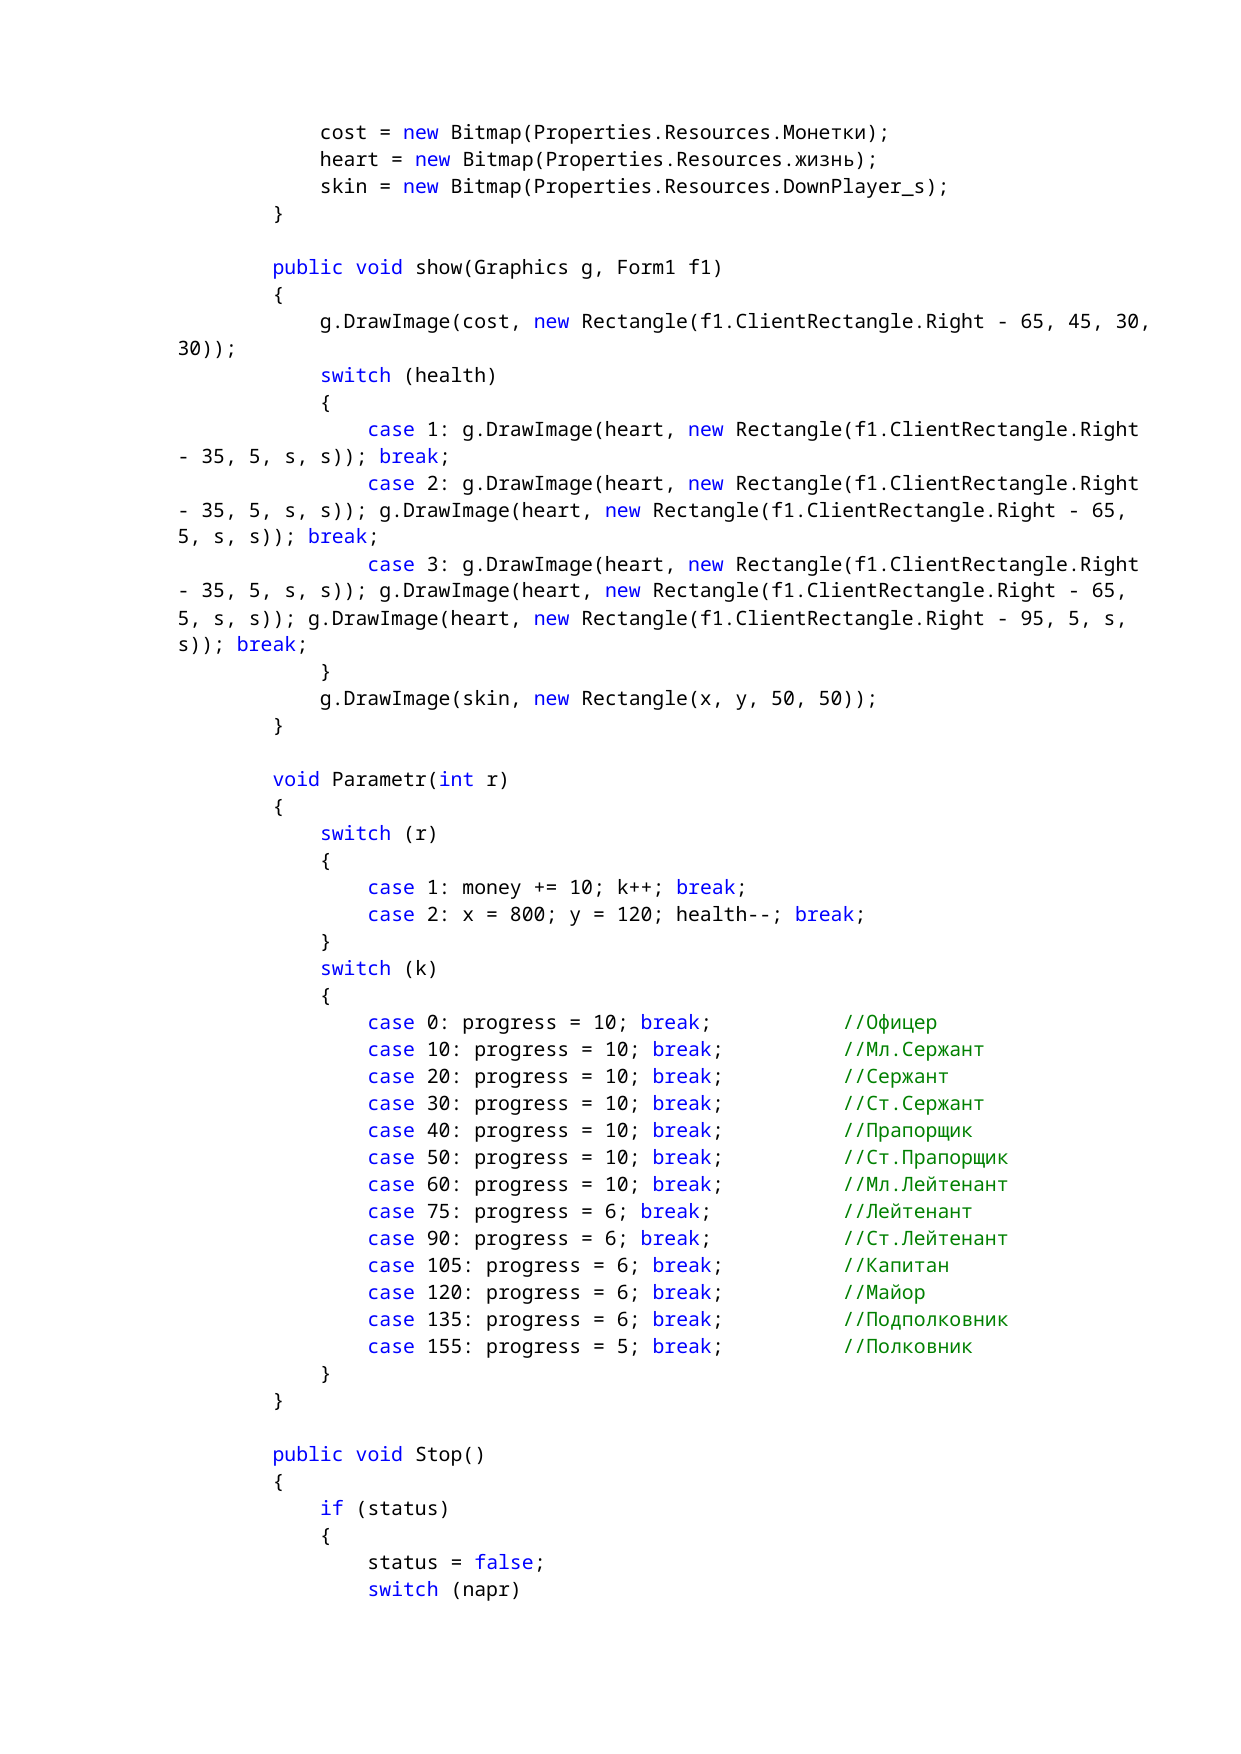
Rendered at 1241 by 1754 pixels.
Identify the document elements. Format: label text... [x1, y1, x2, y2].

text void Parametr(int r) [177, 766, 1152, 793]
text switch (health) [177, 361, 1152, 388]
text case 0: progress = 10; break; //Офицер [177, 1008, 1152, 1035]
text case 120: progress = 6; break; //Майор [177, 1278, 1152, 1305]
text case 1: g.DrawImage(heart, new Rectangle(f1.ClientRectangle.Right - 35, 5, s, s)); break; [177, 415, 1152, 469]
text { [177, 1521, 1152, 1548]
text { [177, 280, 1152, 307]
text if (status) [177, 1494, 1152, 1521]
text g.DrawImage(cost, new Rectangle(f1.ClientRectangle.Right - 65, 45, 30, 30)); [177, 307, 1152, 361]
text { [177, 847, 1152, 873]
text case 155: progress = 5; break; //Полковник [177, 1332, 1152, 1359]
text } [177, 712, 1152, 739]
text case 60: progress = 10; break; //Мл.Лейтенант [177, 1170, 1152, 1197]
text case 2: x = 800; y = 120; health--; break; [177, 901, 1152, 927]
text case 40: progress = 10; break; //Прапорщик [177, 1116, 1152, 1143]
text { [177, 388, 1152, 415]
text } [177, 927, 1152, 954]
text status = false; [177, 1548, 1152, 1575]
text switch (k) [177, 954, 1152, 981]
text case 90: progress = 6; break; //Ст.Лейтенант [177, 1224, 1152, 1251]
text case 1: money += 10; k++; break; [177, 873, 1152, 901]
text case 50: progress = 10; break; //Ст.Прапорщик [177, 1143, 1152, 1170]
text switch (r) [177, 819, 1152, 847]
text heart = new Bitmap(Properties.Resources.жизнь); [177, 145, 1152, 172]
text cost = new Bitmap(Properties.Resources.Монетки); [177, 118, 1152, 145]
text g.DrawImage(skin, new Rectangle(x, y, 50, 50)); [177, 685, 1152, 712]
text case 2: g.DrawImage(heart, new Rectangle(f1.ClientRectangle.Right - 35, 5, s, s)); g.DrawImage(heart, new Rectangle(f1.ClientRectangle.Right - 65, 5, s, s)); break; [177, 469, 1152, 550]
text public void Stop() [177, 1440, 1152, 1467]
text } [177, 658, 1152, 685]
text { [177, 981, 1152, 1008]
text { [177, 793, 1152, 819]
text case 105: progress = 6; break; //Капитан [177, 1251, 1152, 1278]
text { [177, 1467, 1152, 1494]
text } [177, 199, 1152, 226]
text case 135: progress = 6; break; //Подполковник [177, 1305, 1152, 1332]
text case 10: progress = 10; break; //Мл.Сержант [177, 1035, 1152, 1062]
text case 75: progress = 6; break; //Лейтенант [177, 1197, 1152, 1224]
text } [177, 1359, 1152, 1386]
text skin = new Bitmap(Properties.Resources.DownPlayer_s); [177, 172, 1152, 199]
text case 20: progress = 10; break; //Сержант [177, 1062, 1152, 1089]
text public void show(Graphics g, Form1 f1) [177, 253, 1152, 280]
text case 3: g.DrawImage(heart, new Rectangle(f1.ClientRectangle.Right - 35, 5, s, s)); g.DrawImage(heart, new Rectangle(f1.ClientRectangle.Right - 65, 5, s, s)); g.DrawImage(heart, new Rectangle(f1.ClientRectangle.Right - 95, 5, s, s)); break; [177, 550, 1152, 658]
text case 30: progress = 10; break; //Ст.Сержант [177, 1089, 1152, 1116]
text } [177, 1386, 1152, 1413]
text switch (napr) [177, 1575, 1152, 1602]
